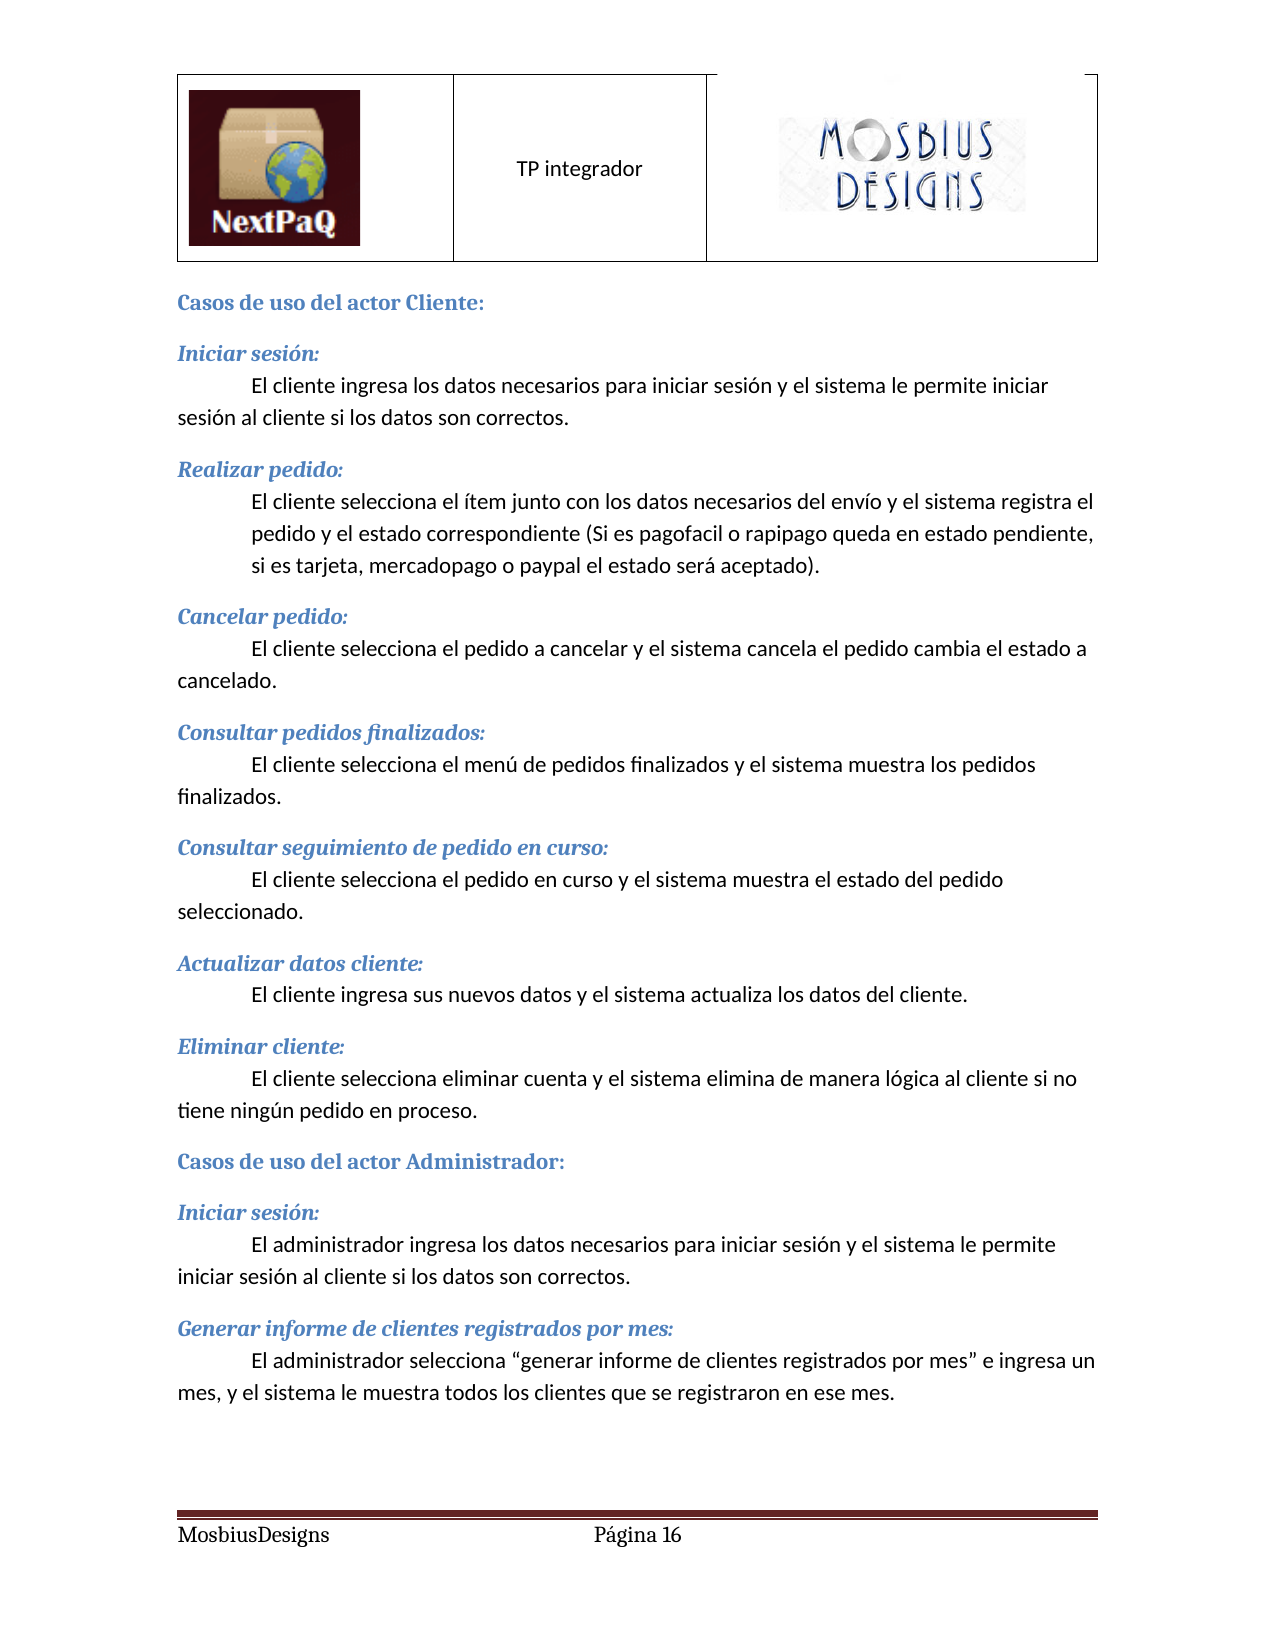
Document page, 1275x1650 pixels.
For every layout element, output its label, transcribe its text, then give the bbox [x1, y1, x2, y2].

subtitle Consultar pedidos finalizados: [177, 719, 1098, 746]
subtitle Consultar seguimiento de pedido en curso: [177, 835, 1098, 861]
text El cliente selecciona el ítem junto con los datos necesarios del envío y el sistema registra el pedido y el estado correspondiente (Si es pagofacil o rapipago queda en estado pendiente, si es tarjeta, mercadopago o paypal el estado será aceptado). [177, 487, 1098, 579]
subtitle Casos de uso del actor Administrador: [177, 1149, 1098, 1175]
subtitle Actualizar datos cliente: [177, 950, 1098, 977]
subtitle Iniciar sesión: [177, 341, 1098, 367]
text El cliente selecciona eliminar cuenta y el sistema elimina de manera lógica al cliente si no tiene ningún pedido en proceso. [177, 1064, 1098, 1124]
picture [717, 74, 1085, 261]
text El cliente selecciona el menú de pedidos finalizados y el sistema muestra los pedidos finalizados. [177, 750, 1098, 810]
subtitle Generar informe de clientes registrados por mes: [177, 1316, 1098, 1342]
picture [188, 90, 361, 246]
text El administrador ingresa los datos necesarios para iniciar sesión y el sistema le permite iniciar sesión al cliente si los datos son correctos. [177, 1230, 1098, 1291]
text El administrador selecciona “generar informe de clientes registrados por mes” e ingresa un mes, y el sistema le muestra todos los clientes que se registraron en ese mes. [177, 1346, 1098, 1406]
text El cliente selecciona el pedido a cancelar y el sistema cancela el pedido cambia el estado a cancelado. [177, 634, 1098, 694]
text El cliente selecciona el pedido en curso y el sistema muestra el estado del pedido seleccionado. [177, 865, 1098, 925]
subtitle Iniciar sesión: [177, 1200, 1098, 1226]
subtitle Realizar pedido: [177, 457, 1098, 483]
text El cliente ingresa sus nuevos datos y el sistema actualiza los datos del cliente. [177, 981, 1098, 1009]
subtitle Casos de uso del actor Cliente: [177, 290, 1098, 316]
subtitle Eliminar cliente: [177, 1034, 1098, 1060]
subtitle Cancelar pedido: [177, 604, 1098, 631]
text El cliente ingresa los datos necesarios para iniciar sesión y el sistema le permite iniciar sesión al cliente si los datos son correctos. [177, 371, 1098, 432]
